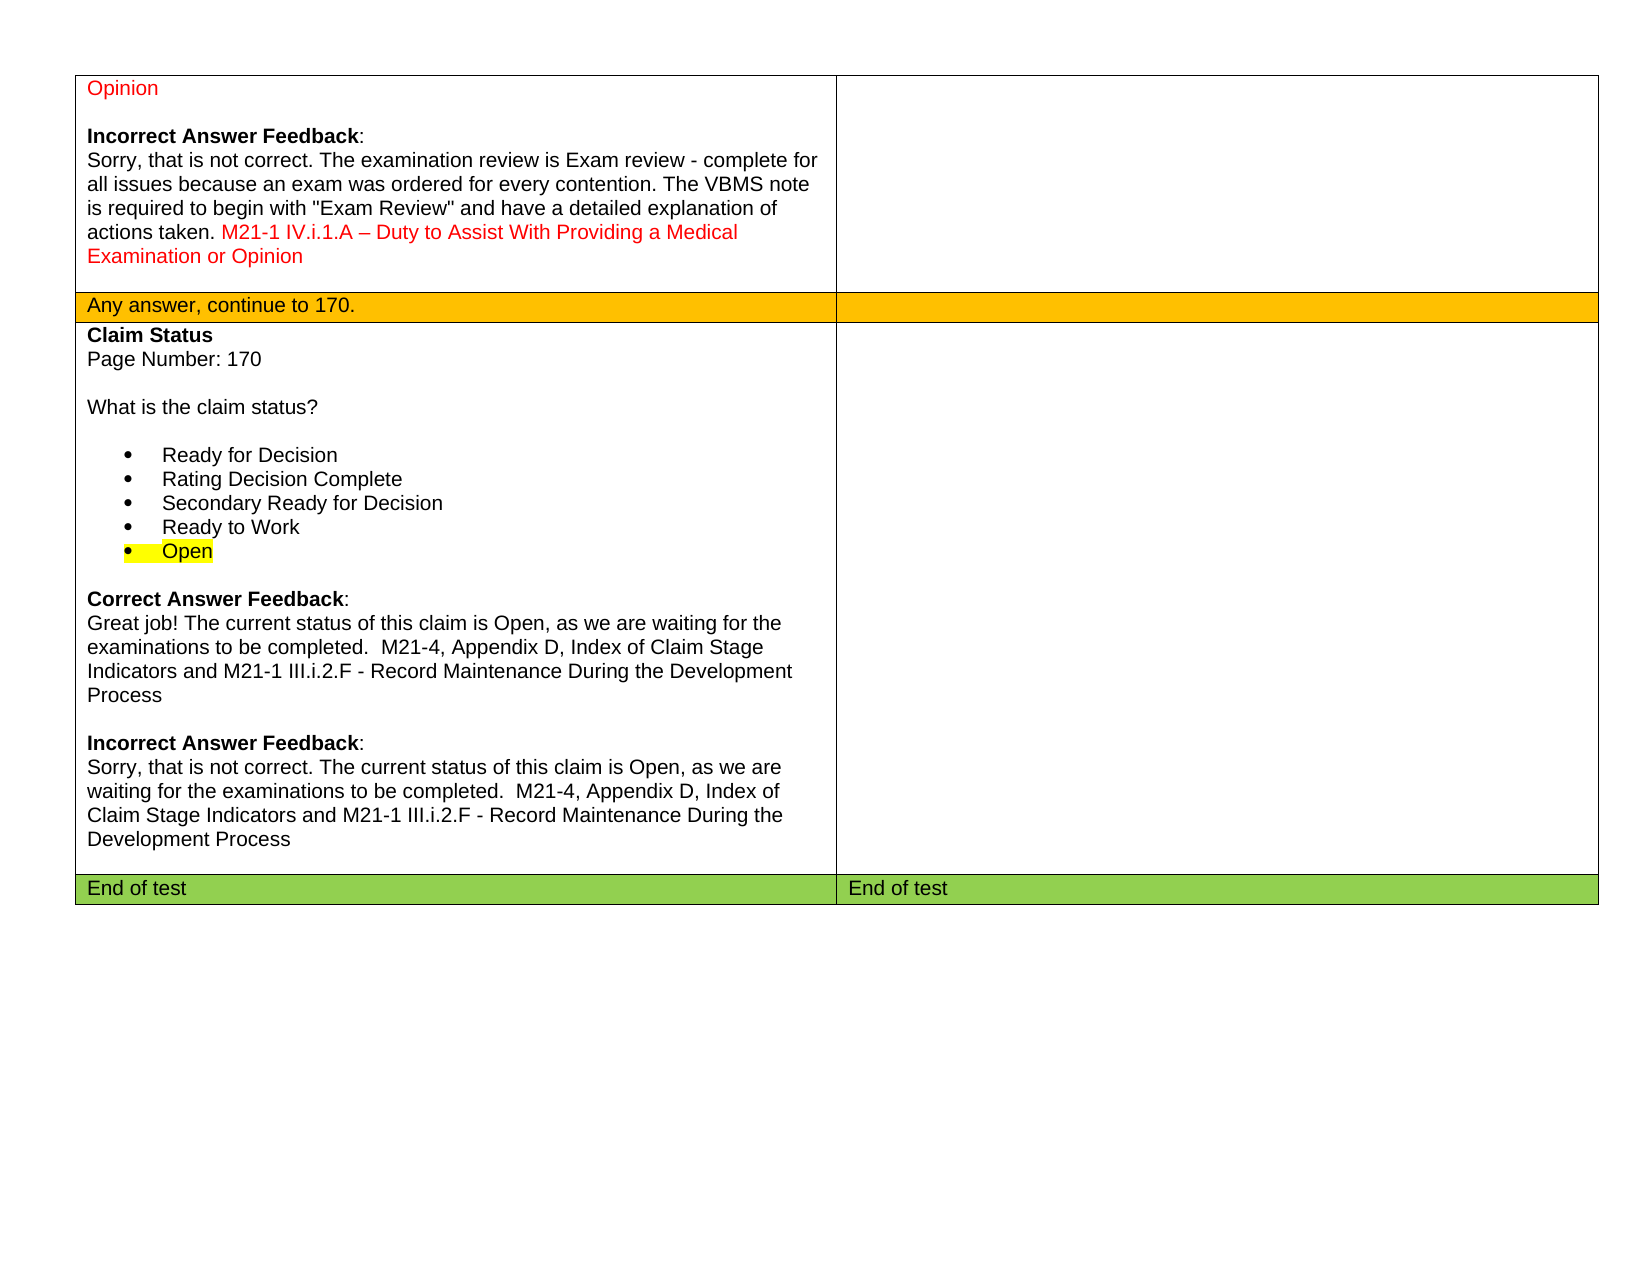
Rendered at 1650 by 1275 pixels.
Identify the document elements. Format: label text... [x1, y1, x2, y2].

table_cell Claim Status Page Number: 170 What is the claim status? Ready for Decision Rating Decision Complete Secondary Ready for Decision Ready to Work Open Correct Answer Feedback: Great job! The current status of this claim is Open, as we are waiting for the examinations to be completed. M21-4, Appendix D, Index of Claim Stage Indicators and M21-1 III.i.2.F - Record Maintenance During the Development Process Incorrect Answer Feedback: Sorry, that is not correct. The current status of this claim is Open, as we are waiting for the examinations to be completed. M21-4, Appendix D, Index of Claim Stage Indicators and M21-1 III.i.2.F - Record Maintenance During the Development Process [76, 323, 836, 874]
table_cell End of test [837, 875, 1598, 904]
table_cell Any answer, continue to 170. [76, 293, 836, 322]
table_cell [837, 76, 1598, 292]
table_cell End of test [76, 875, 836, 904]
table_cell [76, 76, 836, 292]
table_cell [837, 323, 1598, 874]
table_cell [837, 293, 1598, 322]
